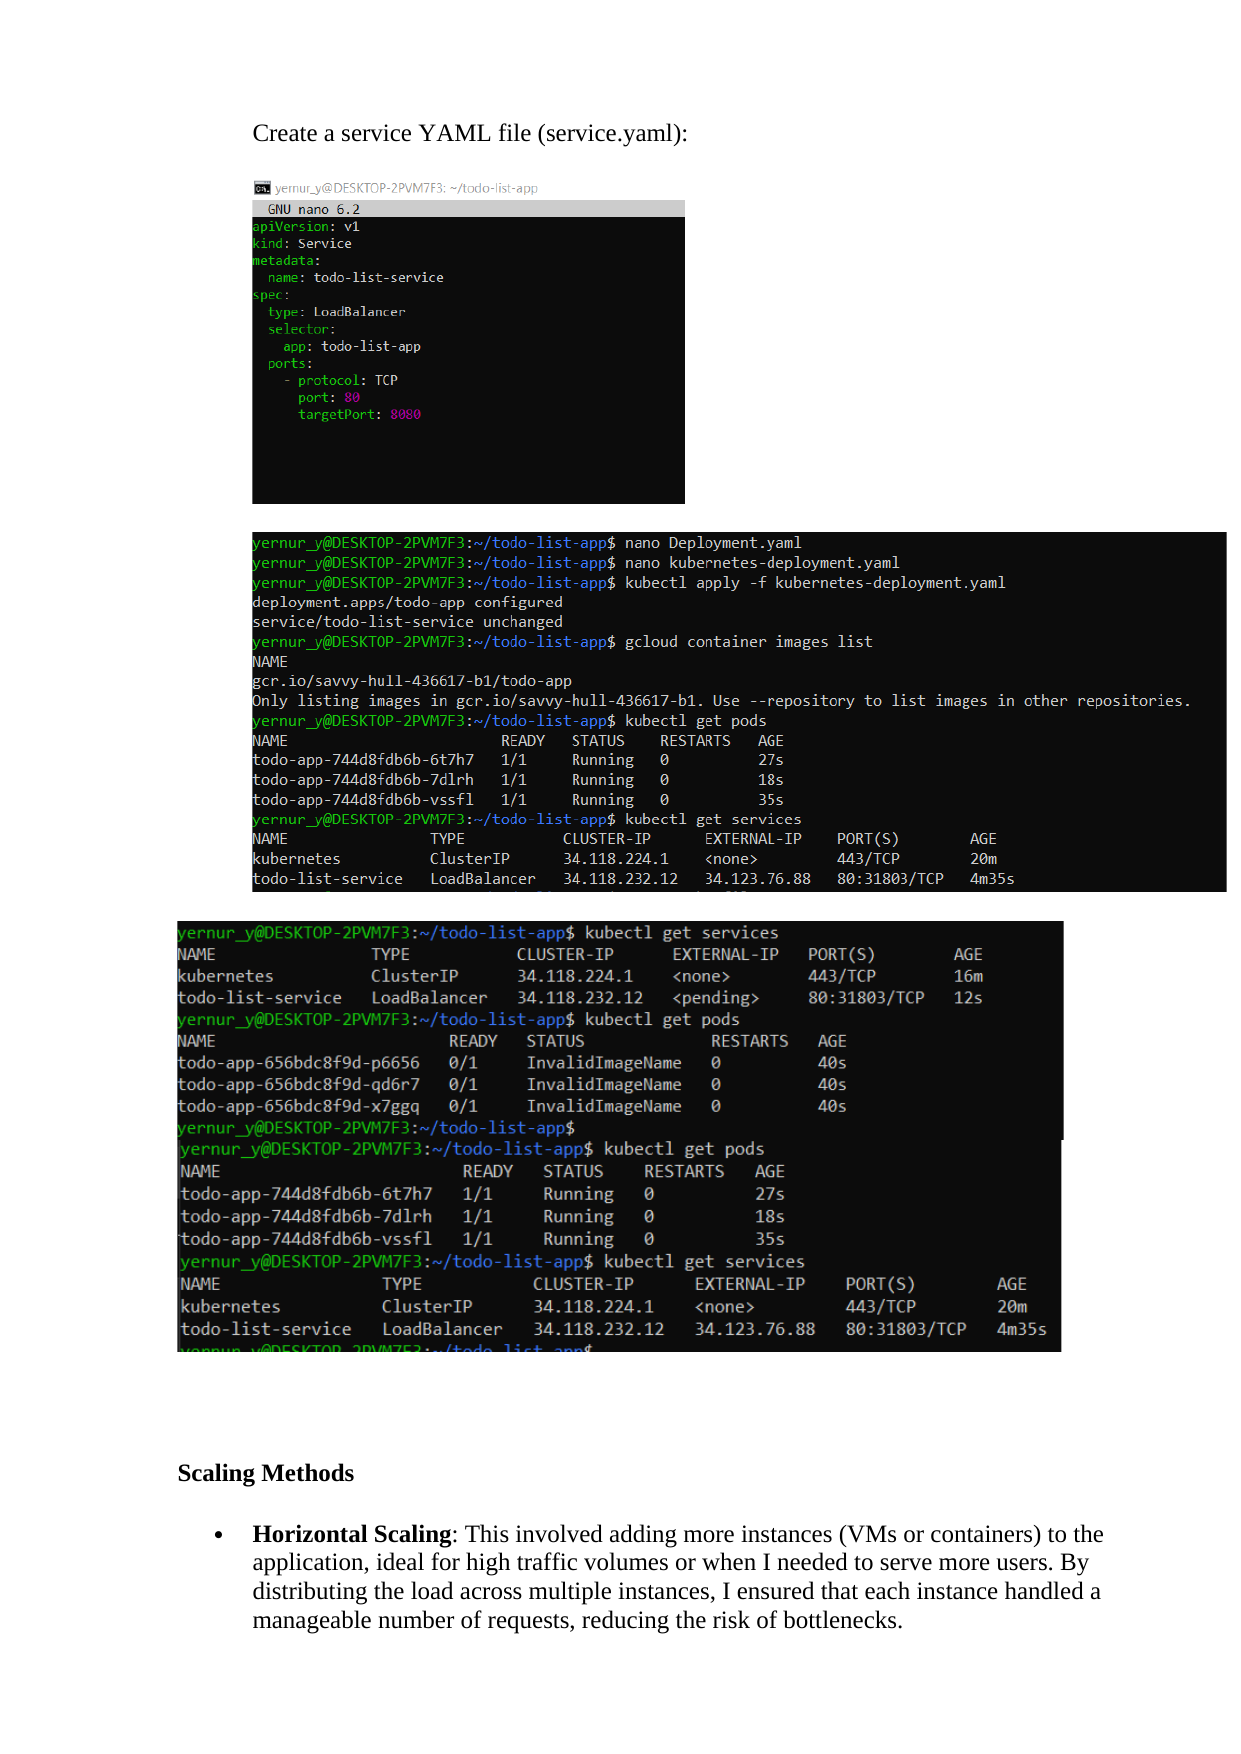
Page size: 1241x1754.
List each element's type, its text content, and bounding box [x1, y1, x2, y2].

subtitle Scaling Methods [177, 1458, 1152, 1487]
text Create a service YAML file (service.yaml): [252, 118, 1152, 147]
picture [252, 532, 1227, 892]
list Horizontal Scaling: This involved adding more instances (VMs or containers) to the application, ideal for high traffic volumes or when I needed to serve more users. By distributing the load across multiple instances, I ensured that each instance handled a manageable number of requests, reducing the risk of bottlenecks. [215, 1519, 1152, 1634]
picture [252, 176, 685, 504]
picture [177, 921, 1064, 1352]
